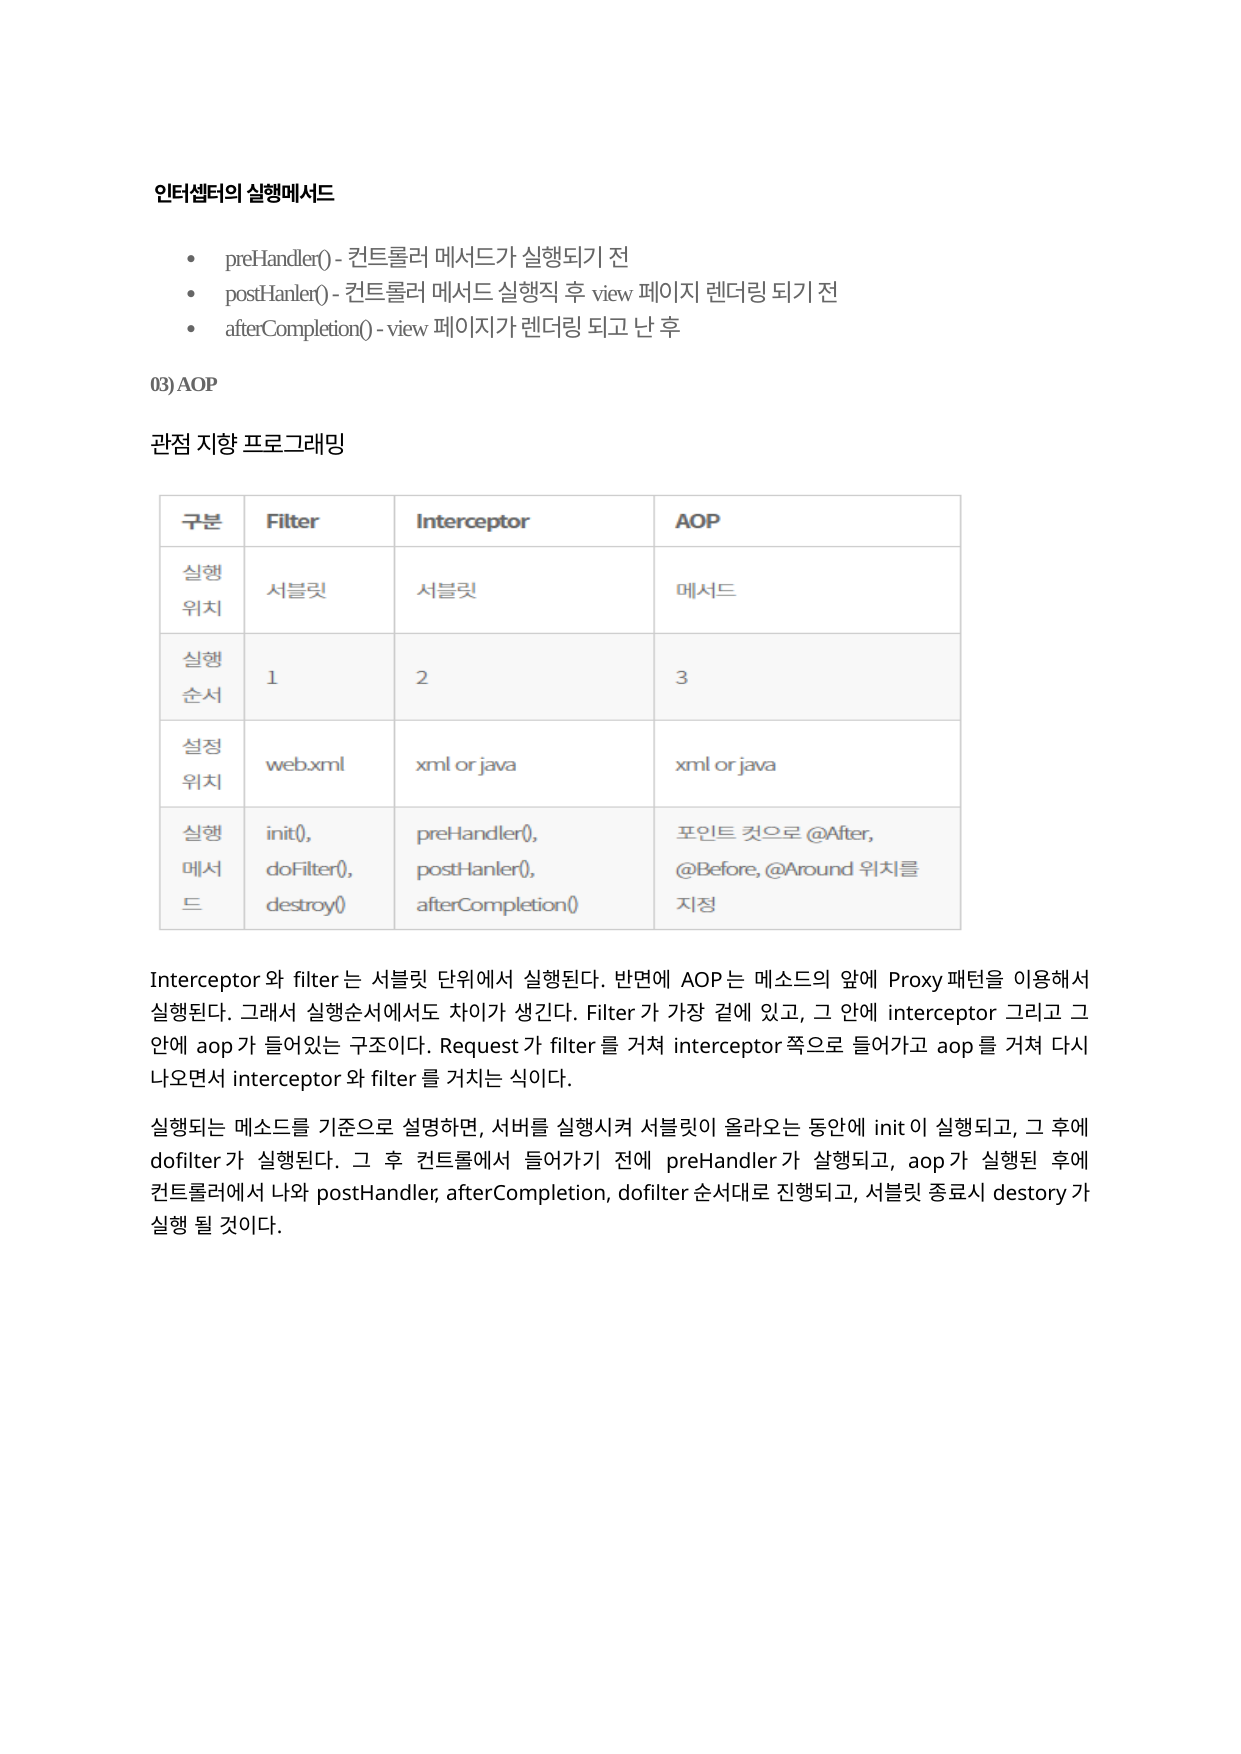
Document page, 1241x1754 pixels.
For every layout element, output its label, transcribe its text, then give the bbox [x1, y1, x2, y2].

text 관점 지향 프로그래밍 [150, 425, 1090, 460]
picture [150, 489, 968, 935]
subtitle 03) AOP [150, 372, 1090, 396]
list preHandler() - 컨트롤러 메서드가 실행되기 전 [187, 239, 1090, 274]
list afterCompletion() - view페이지가 렌더링 되고 난 후 [187, 308, 1090, 343]
text 실행되는 메소드를 기준으로 설명하면, 서버를 실행시켜 서블릿이 올라오는 동안에 init이 실행되고, 그 후에 dofilter가 실행된다. 그 후 컨트롤에서 들어가기 전에 preHandler가 살행되고, aop가 실행된 후에 컨트롤러에서 나와 postHandler, afterCompletion, dofilter순서대로 진행되고, 서블릿 종료시 destory가 실행 될 것이다. [150, 1111, 1090, 1240]
list postHanler() - 컨트롤러 메서드 실행직 후 view페이지 렌더링 되기 전 [187, 274, 1090, 308]
subtitle 인터셉터의 실행메서드 [154, 177, 1090, 207]
text Interceptor와 filter는 서블릿 단위에서 실행된다. 반면에 AOP는 메소드의 앞에 Proxy패턴을 이용해서 실행된다. 그래서 실행순서에서도 차이가 생긴다. Filter가 가장 겉에 있고, 그 안에 interceptor 그리고 그 안에 aop가 들어있는 구조이다. Request가 filter를 거쳐 interceptor쪽으로 들어가고 aop를 거쳐 다시 나오면서 interceptor와 filter를 거치는 식이다. [150, 964, 1090, 1092]
